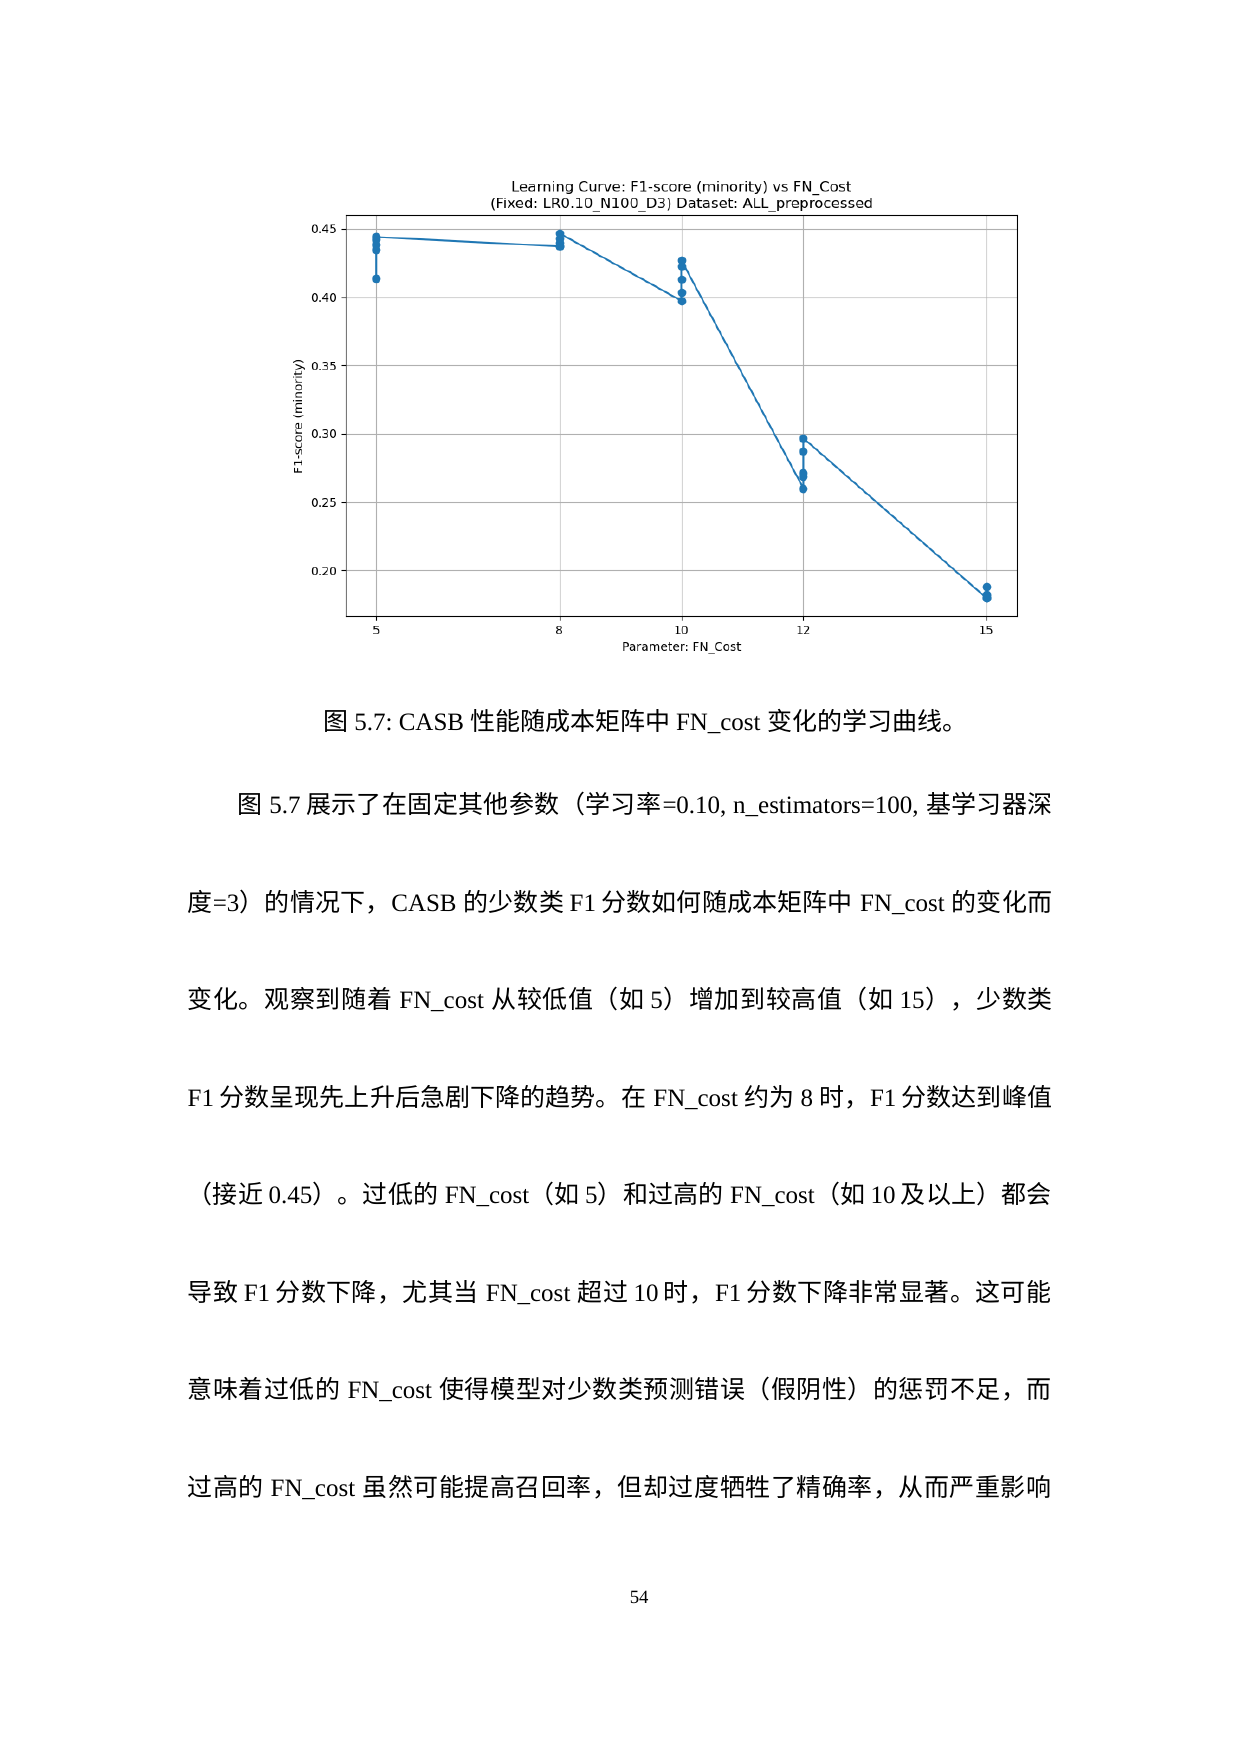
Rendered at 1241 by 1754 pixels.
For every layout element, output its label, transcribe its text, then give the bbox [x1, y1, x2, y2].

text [187, 771, 1053, 1518]
text 图 5.7: CASB 性能随成本矩阵中 FN_cost 变化的学习曲线。 [187, 687, 1053, 752]
picture [237, 153, 1103, 673]
